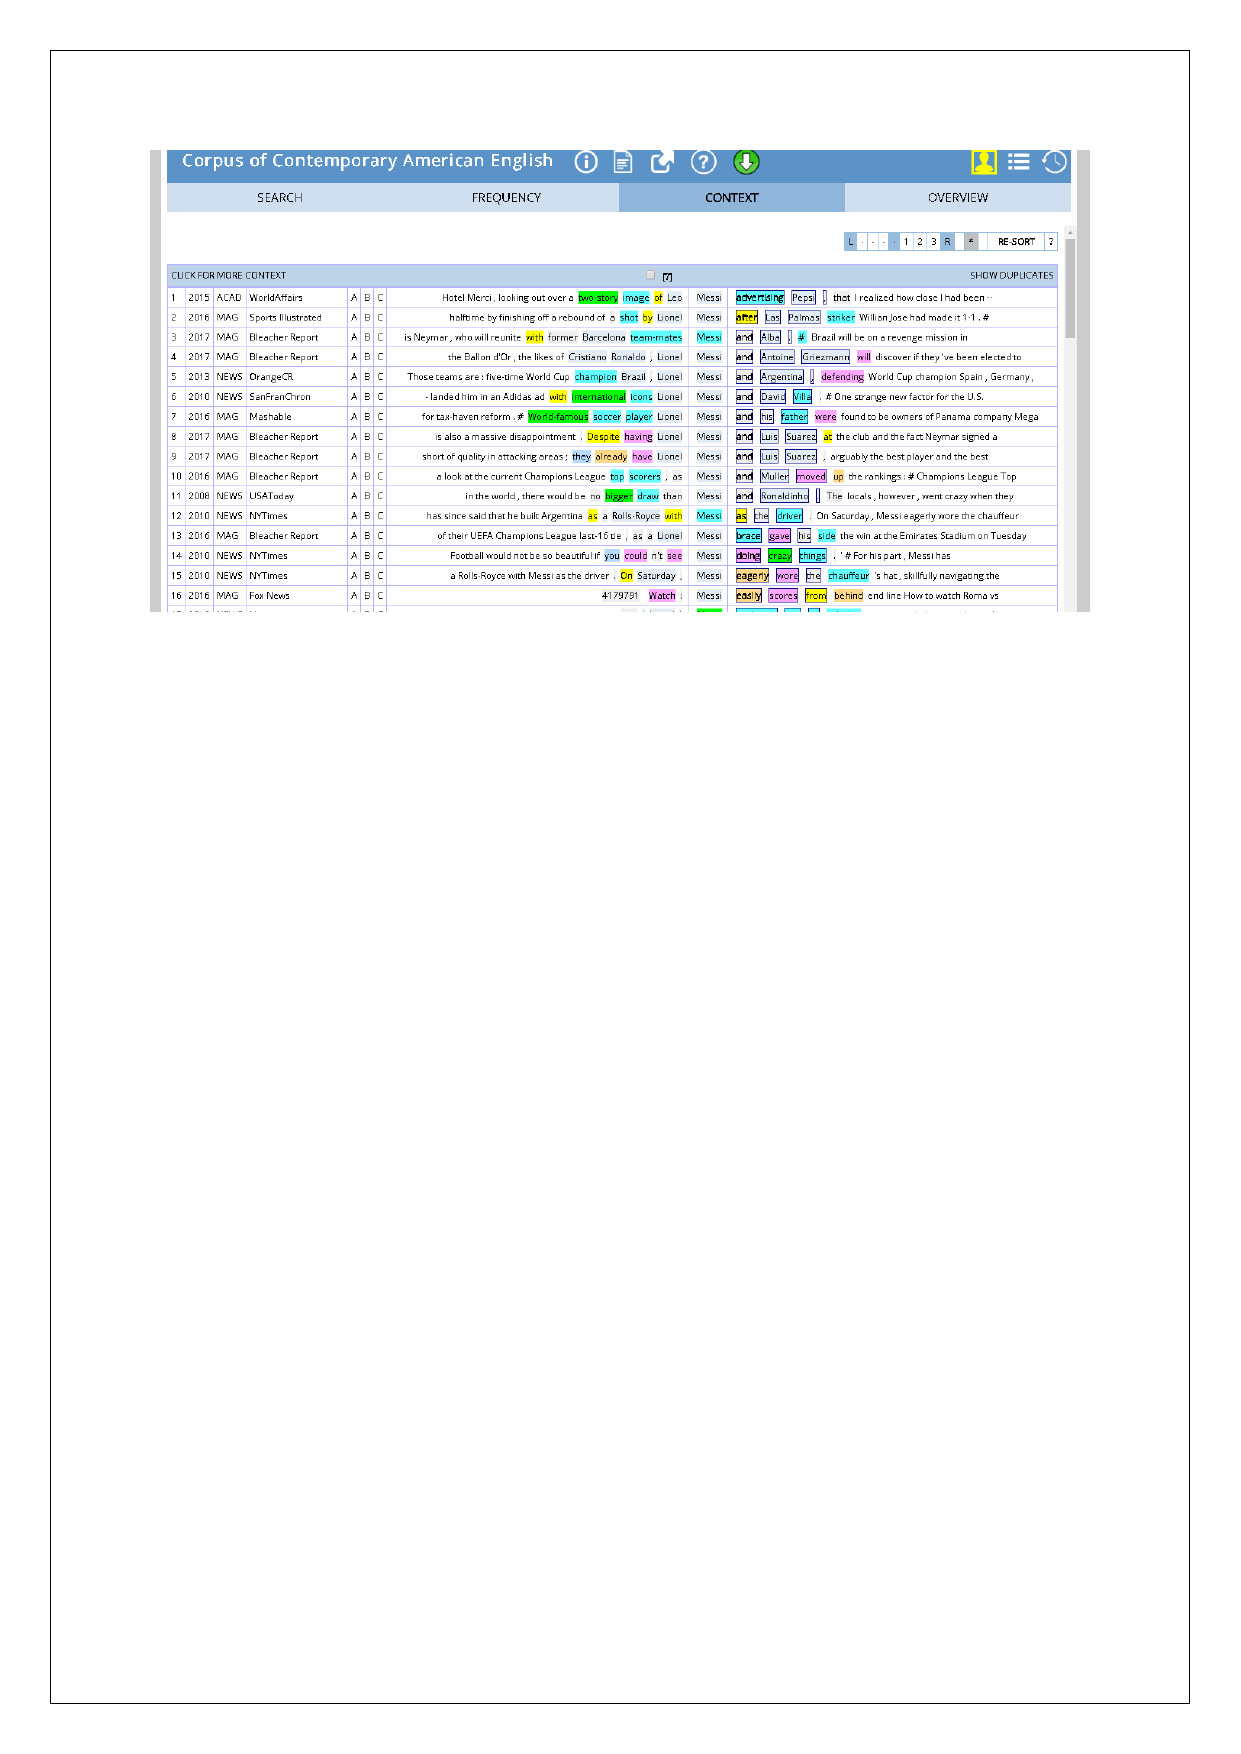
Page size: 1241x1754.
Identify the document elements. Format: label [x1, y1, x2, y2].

picture [150, 150, 1091, 612]
